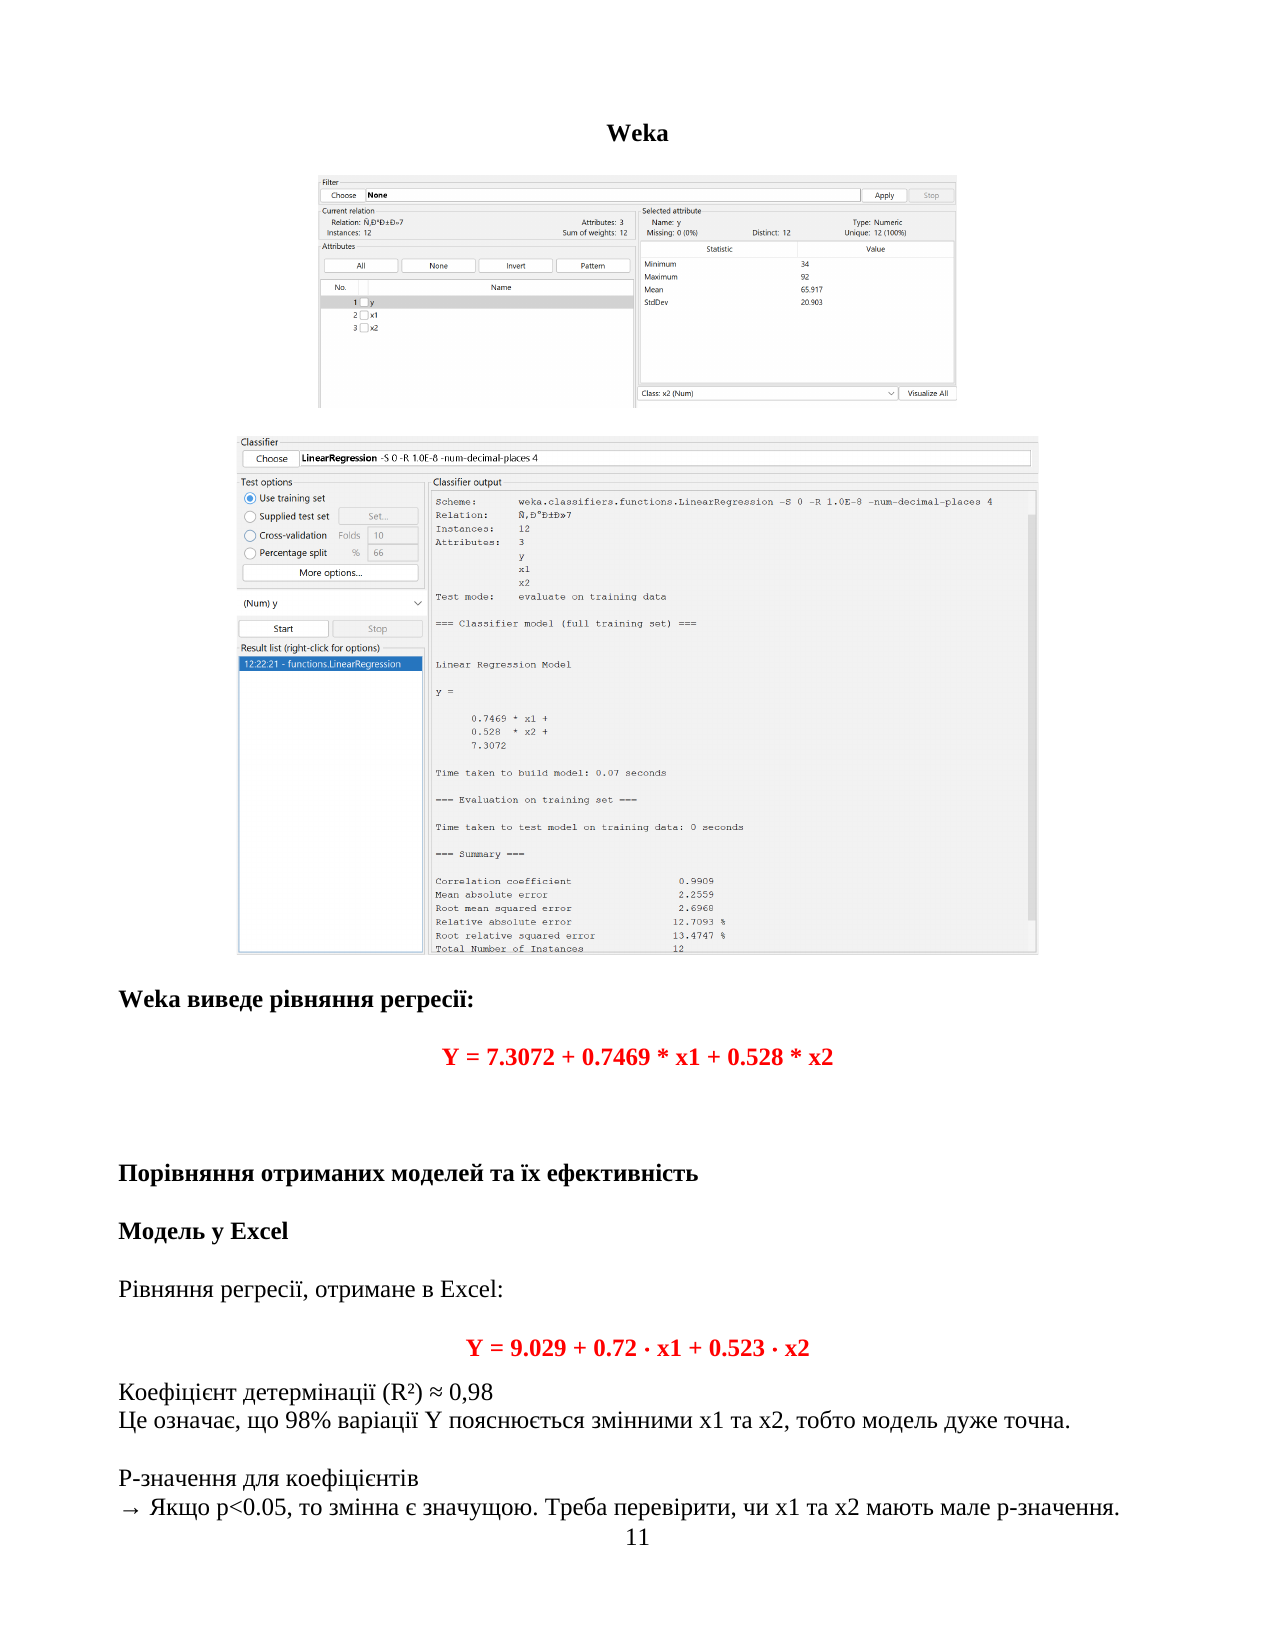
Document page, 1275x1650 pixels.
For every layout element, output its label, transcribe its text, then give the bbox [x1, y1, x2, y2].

text Порівняння отриманих моделей та їх ефективність [118, 1158, 1157, 1187]
text Y = 7.3072 + 0.7469 * x1 + 0.528 * x2 [118, 1042, 1157, 1071]
picture [318, 175, 957, 408]
text Модель у Excel [118, 1216, 1157, 1244]
text Коефіцієнт детермінації (R²) ≈ 0,98 Це означає, що 98% варіації Y пояснюється змінними x1 та x2, тобто модель дуже точна. [118, 1377, 1157, 1434]
text Рівняння регресії, отримане в Excel: [118, 1274, 1157, 1302]
text P-значення для коефіцієнтів → Якщо p<0.05, то змінна є значущою. Треба перевірити, чи x1 та x2 мають мале p-значення. [118, 1463, 1157, 1521]
text Weka виведе рівняння регресії: [118, 984, 1157, 1013]
text Weka [118, 118, 1157, 147]
picture [236, 436, 1039, 955]
text Y = 9.029 + 0.72 ⋅ x1 + 0.523 ⋅ x2 [118, 1332, 1157, 1362]
